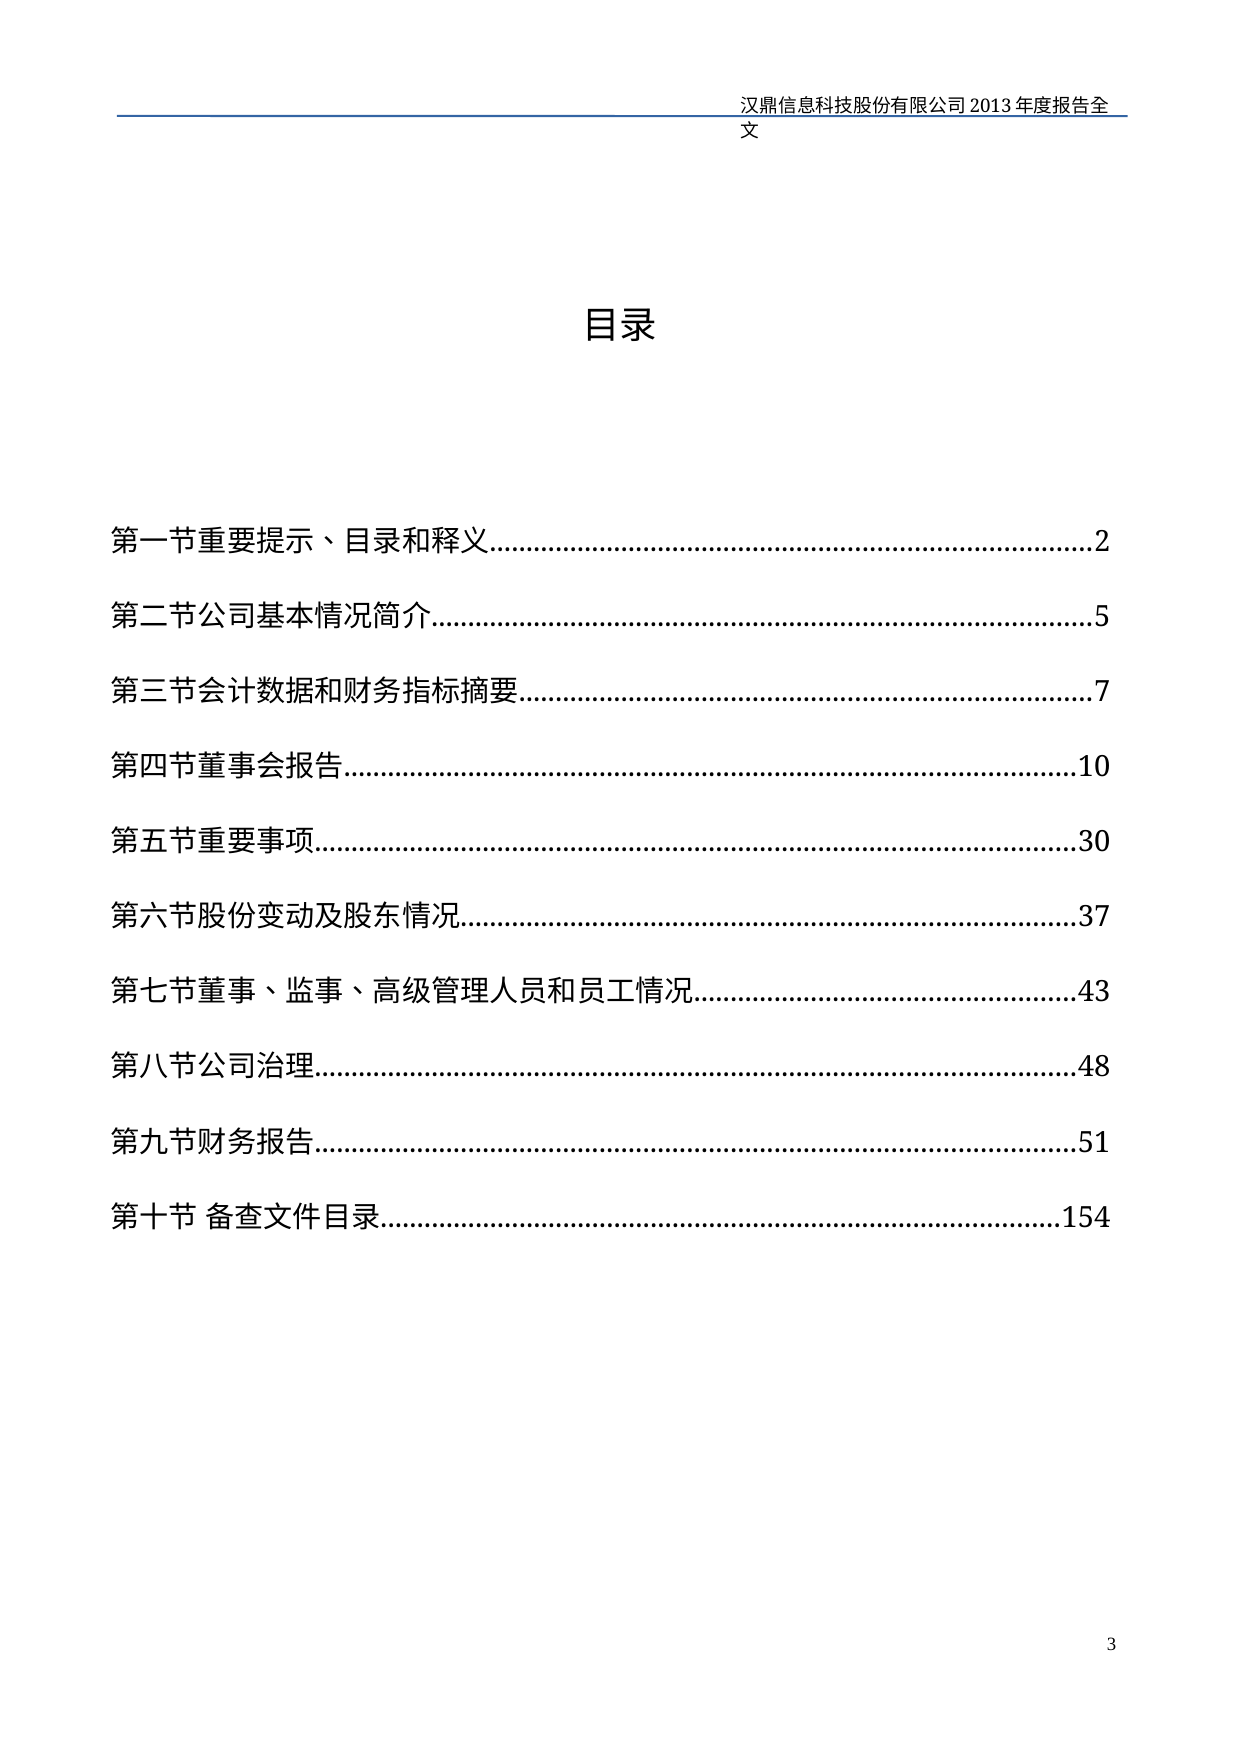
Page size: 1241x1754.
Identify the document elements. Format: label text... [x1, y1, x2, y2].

text 第九节财务报告 51 [110, 1121, 1129, 1161]
text 第七节董事、监事、高级管理人员和员工情况 43 [110, 971, 1129, 1010]
text 第六节股份变动及股东情况 37 [110, 896, 1129, 935]
text 第二节公司基本情况简介 5 [110, 595, 1129, 635]
text 第十节 备查文件目录 154 [110, 1196, 1129, 1236]
text 第一节重要提示、目录和释义 2 [110, 520, 1129, 560]
text 第八节公司治理 48 [110, 1046, 1129, 1085]
text 第三节会计数据和财务指标摘要 7 [110, 670, 1129, 710]
text 目录 [110, 298, 1129, 349]
text 第五节重要事项 30 [110, 820, 1129, 860]
text 第四节董事会报告 10 [110, 745, 1129, 785]
